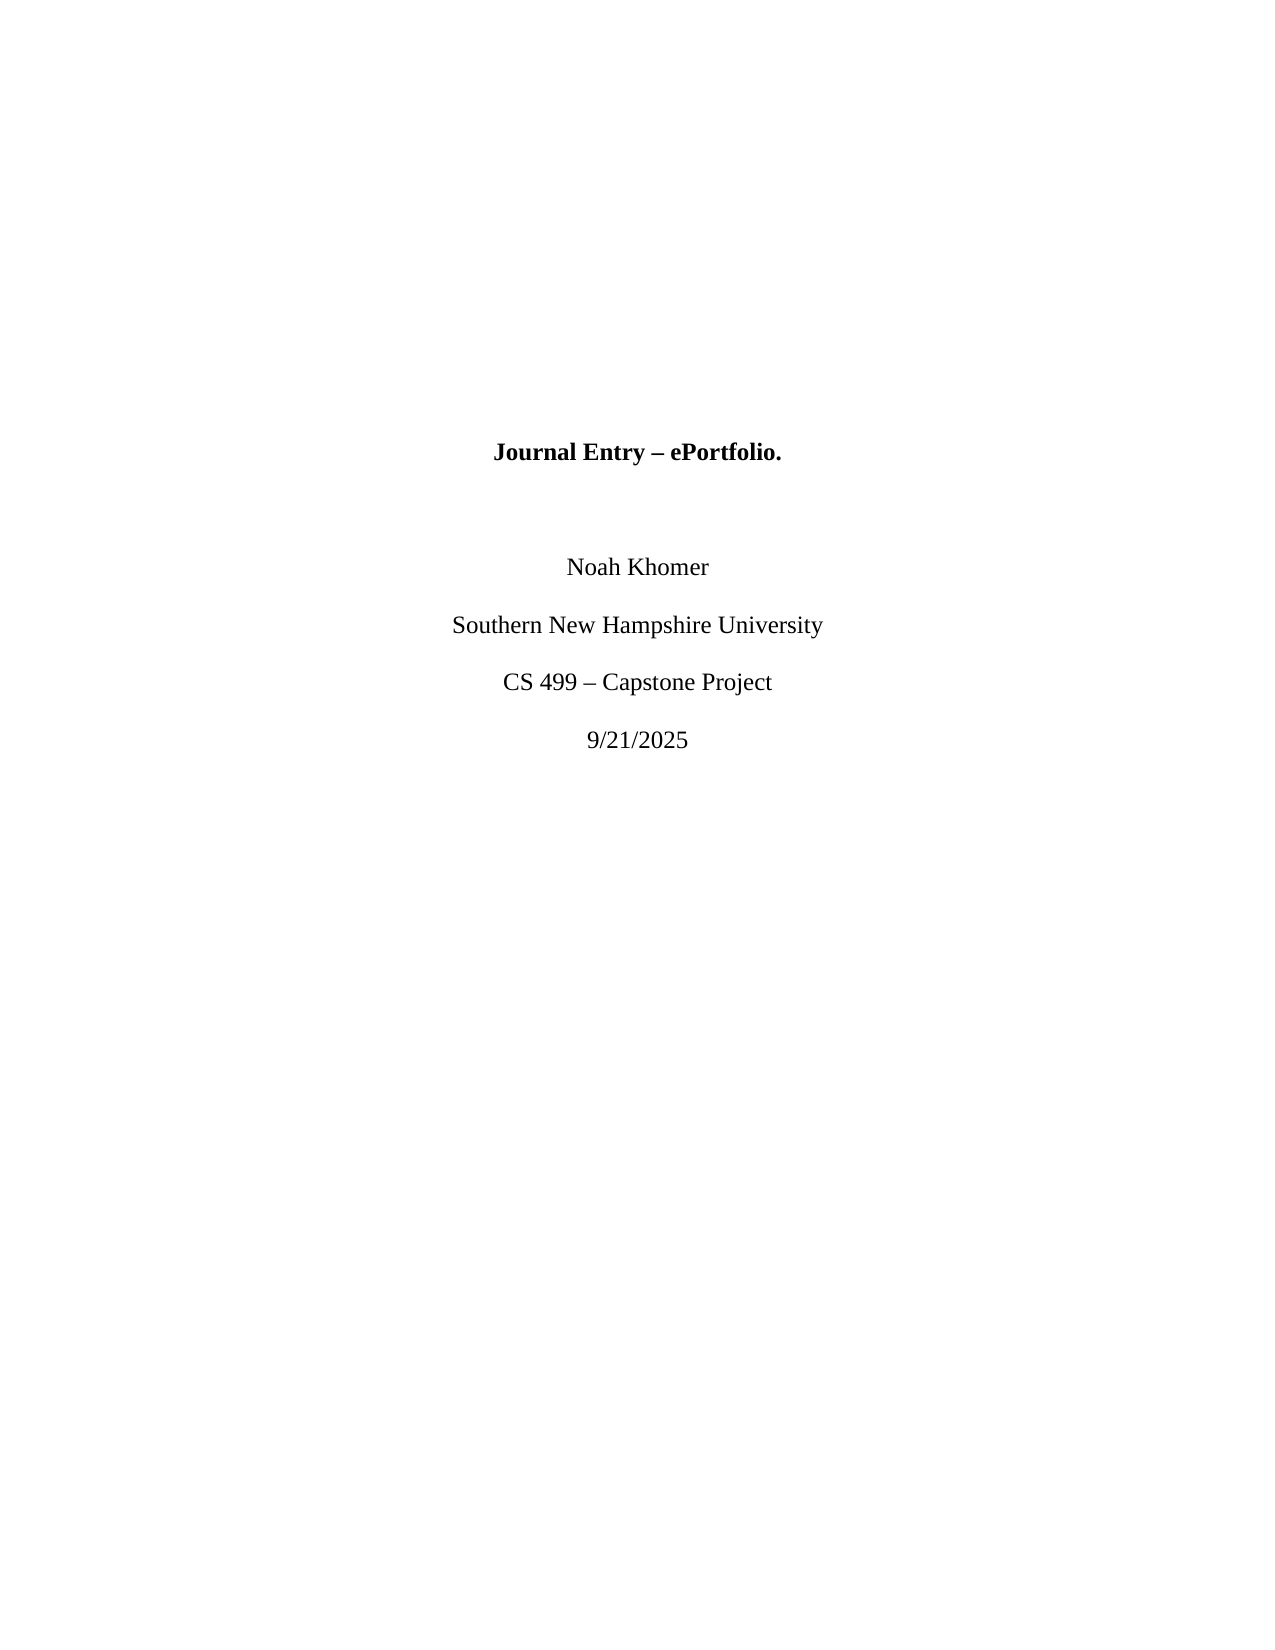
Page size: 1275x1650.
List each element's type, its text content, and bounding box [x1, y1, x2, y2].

title Journal Entry – ePortfolio. [150, 437, 1125, 466]
subtitle Noah Khomer [150, 552, 1125, 581]
subtitle Southern New Hampshire University [150, 610, 1125, 639]
subtitle CS 499 – Capstone Project [150, 667, 1125, 696]
subtitle 9/21/2025 [150, 725, 1125, 754]
